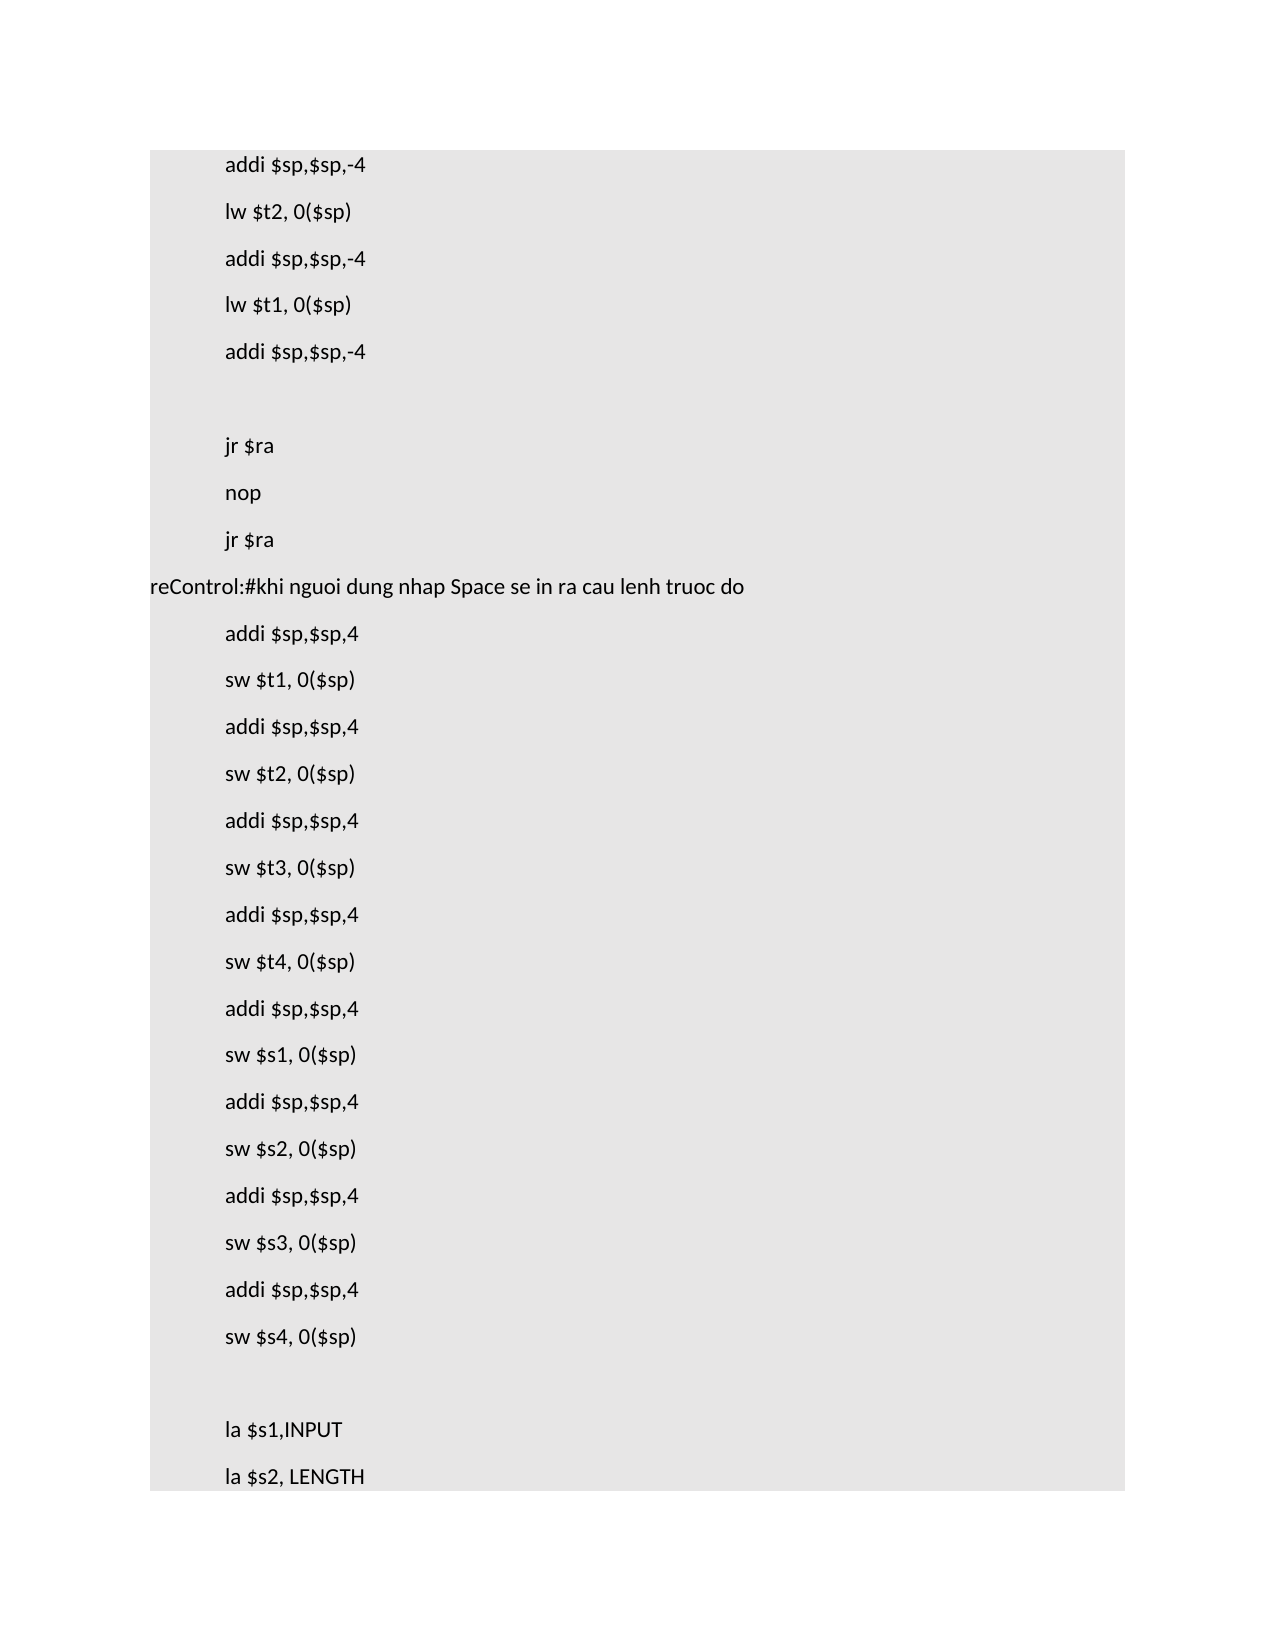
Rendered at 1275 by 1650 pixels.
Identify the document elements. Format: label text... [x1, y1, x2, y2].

text sw $t1, 0($sp) [150, 666, 1125, 694]
text jr $ra [150, 431, 1125, 459]
text addi $sp,$sp,4 [150, 619, 1125, 647]
text sw $s3, 0($sp) [150, 1228, 1125, 1256]
text addi $sp,$sp,4 [150, 994, 1125, 1022]
text sw $s1, 0($sp) [150, 1041, 1125, 1069]
text sw $s4, 0($sp) [150, 1322, 1125, 1350]
text addi $sp,$sp,4 [150, 712, 1125, 741]
text sw $s2, 0($sp) [150, 1134, 1125, 1162]
text reControl:#khi nguoi dung nhap Space se in ra cau lenh truoc do [150, 572, 1125, 600]
text la $s2, LENGTH [150, 1462, 1125, 1491]
text jr $ra [150, 525, 1125, 553]
text addi $sp,$sp,4 [150, 806, 1125, 834]
text nop [150, 478, 1125, 506]
text la $s1,INPUT [150, 1416, 1125, 1444]
text sw $t4, 0($sp) [150, 947, 1125, 975]
text addi $sp,$sp,-4 [150, 150, 1125, 178]
text sw $t3, 0($sp) [150, 853, 1125, 881]
text addi $sp,$sp,4 [150, 1087, 1125, 1116]
text sw $t2, 0($sp) [150, 759, 1125, 787]
text addi $sp,$sp,4 [150, 1275, 1125, 1303]
text addi $sp,$sp,-4 [150, 244, 1125, 272]
text addi $sp,$sp,4 [150, 1181, 1125, 1209]
text addi $sp,$sp,4 [150, 900, 1125, 928]
text lw $t2, 0($sp) [150, 197, 1125, 225]
text lw $t1, 0($sp) [150, 291, 1125, 319]
text addi $sp,$sp,-4 [150, 337, 1125, 366]
